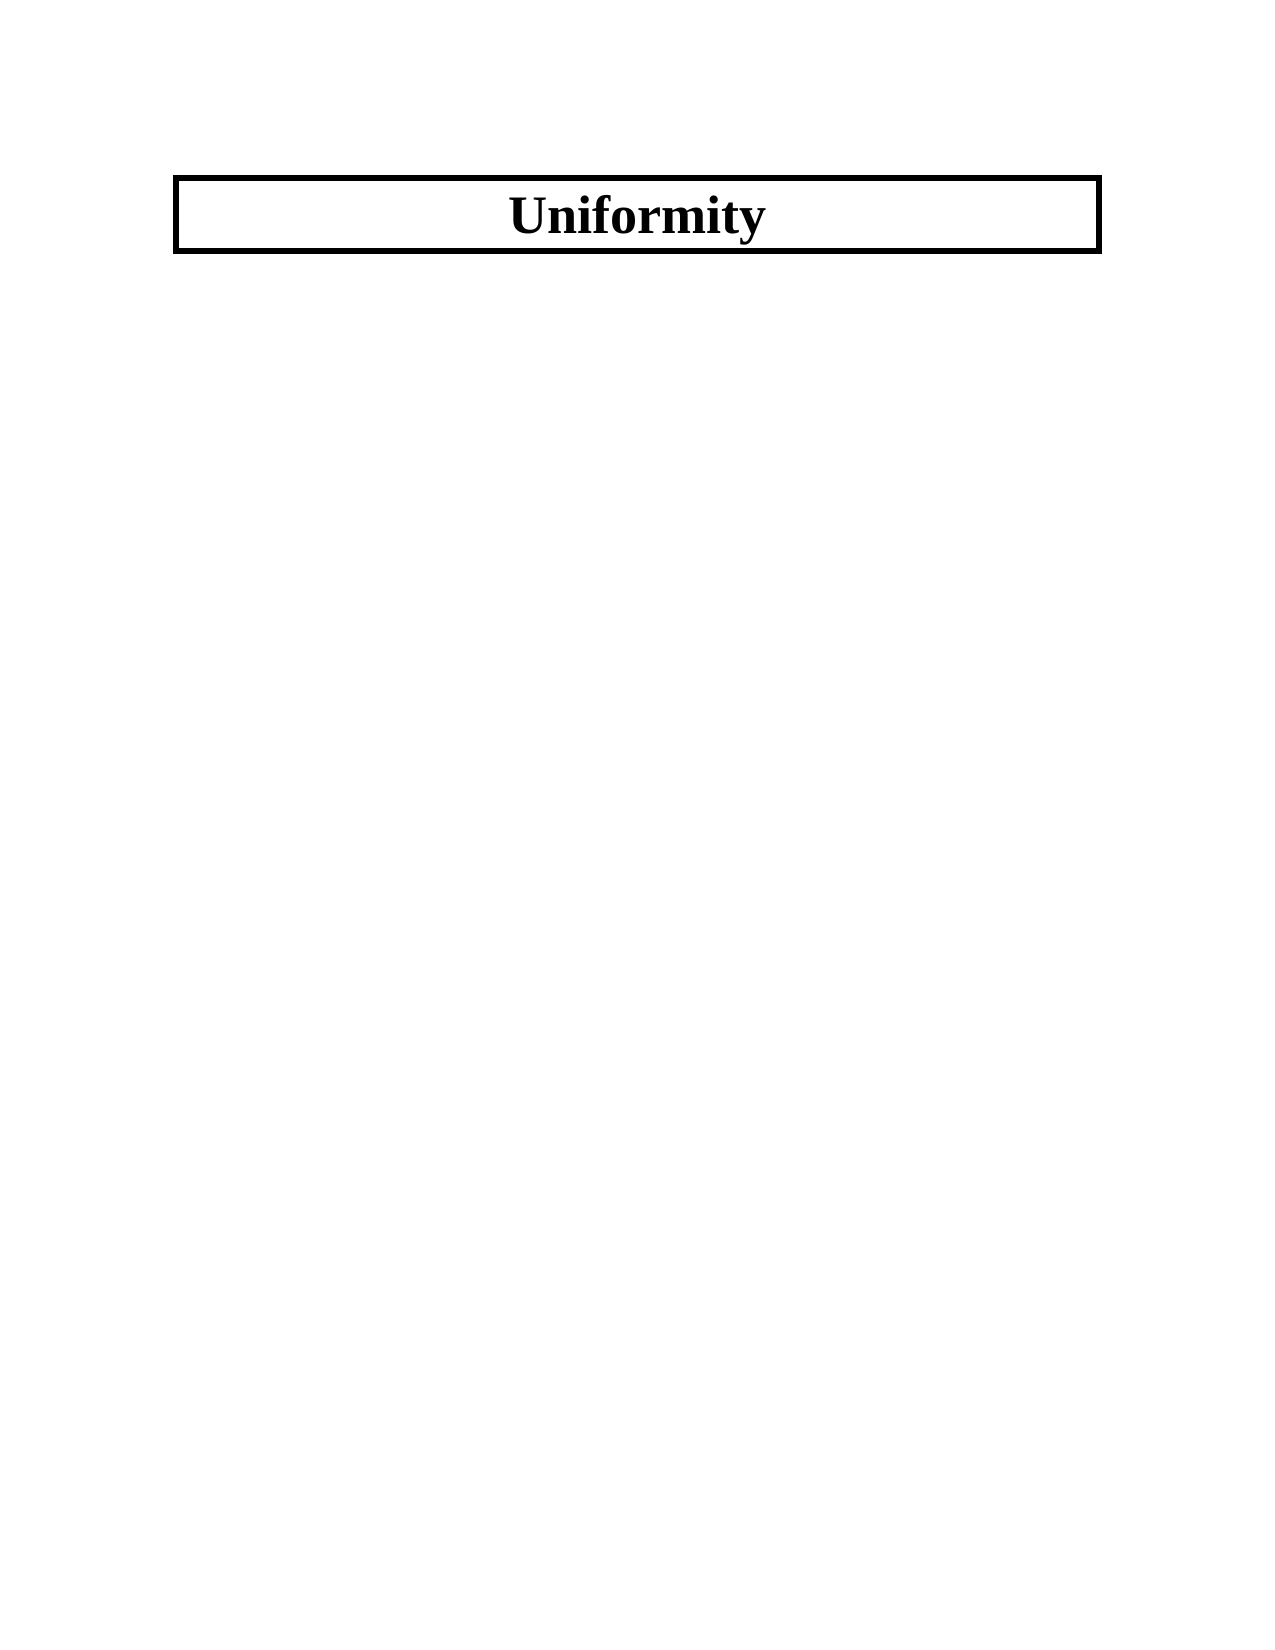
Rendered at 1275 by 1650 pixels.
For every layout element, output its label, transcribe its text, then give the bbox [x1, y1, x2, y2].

subtitle Uniformity [179, 181, 1096, 248]
